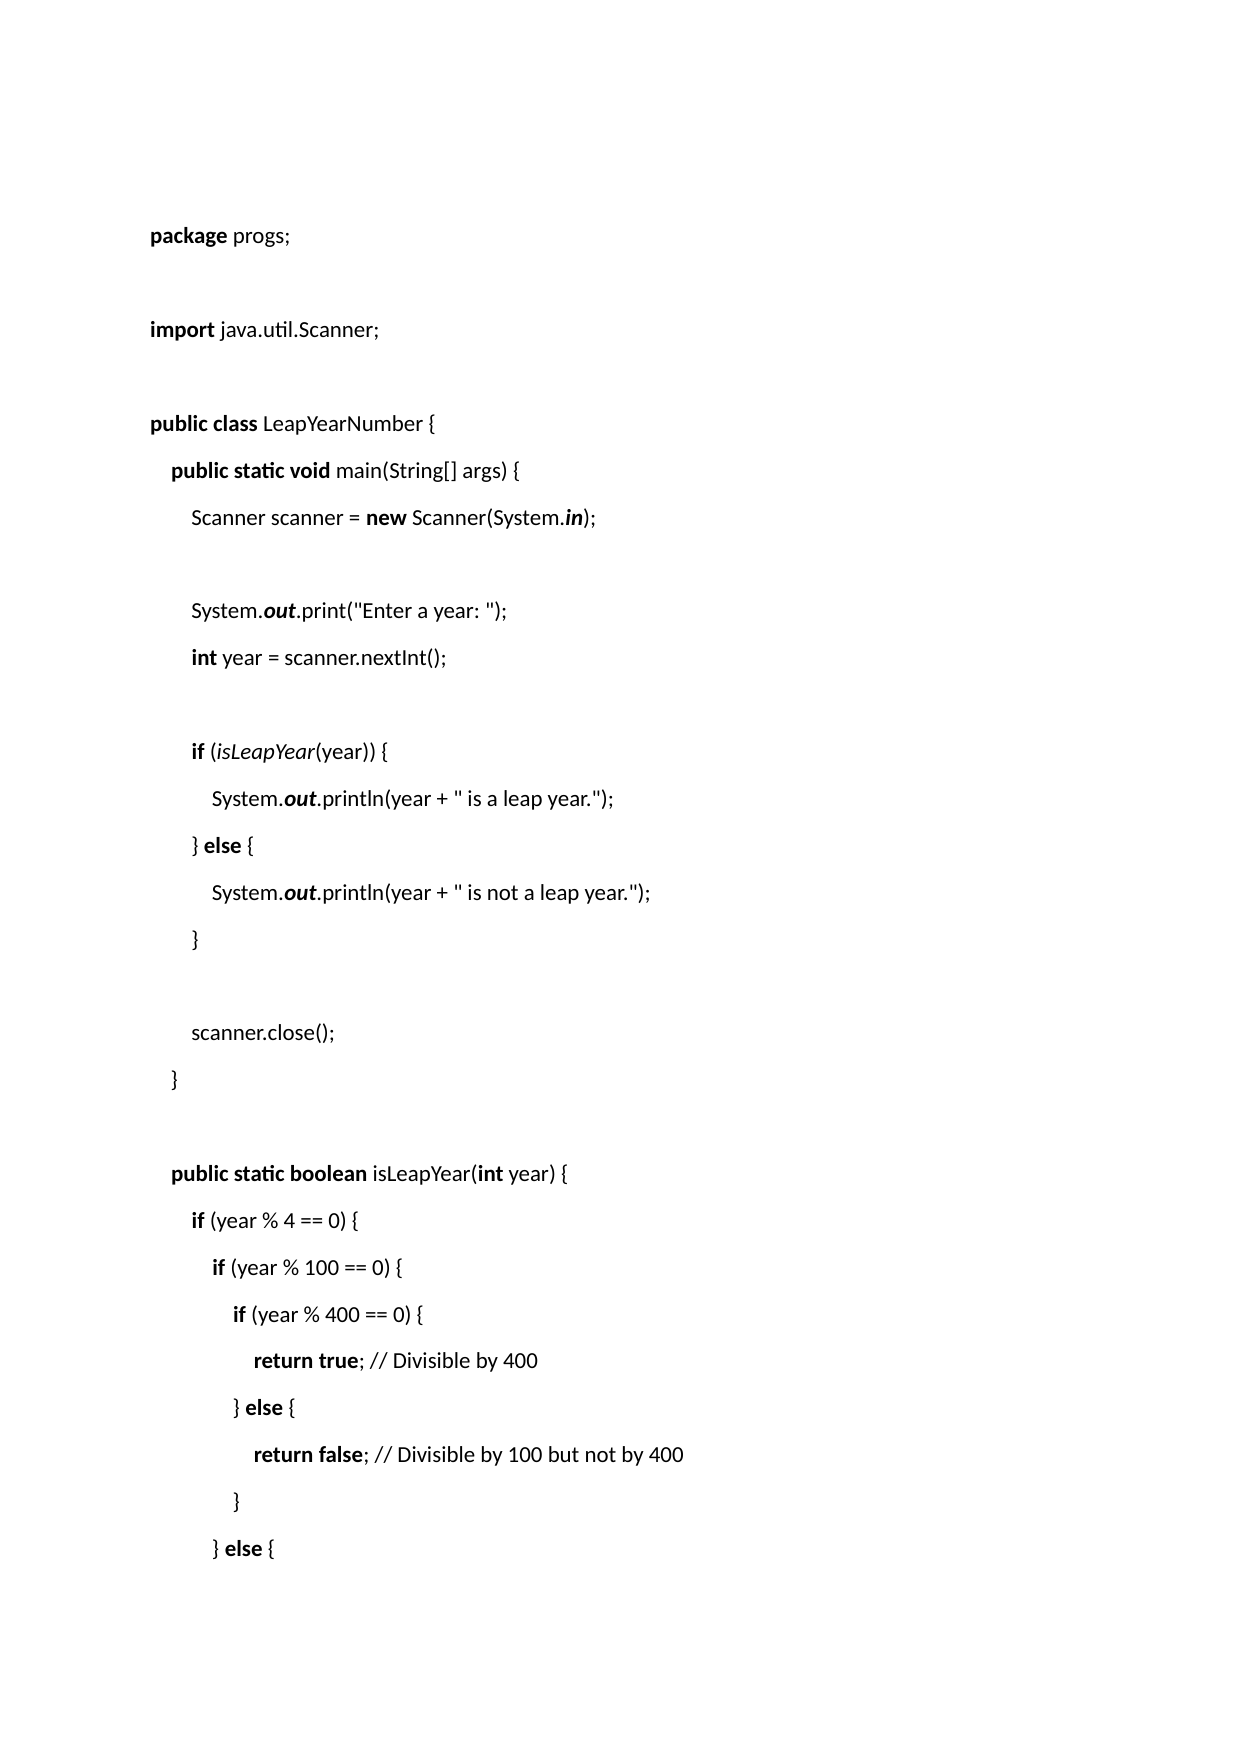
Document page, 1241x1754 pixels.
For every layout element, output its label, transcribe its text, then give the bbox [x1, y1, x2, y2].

text } [150, 925, 1090, 953]
text scanner.close(); [150, 1018, 1090, 1046]
text package progs; [150, 222, 1090, 249]
text } else { [150, 1393, 1090, 1421]
text if (isLeapYear(year)) { [150, 737, 1090, 765]
text } [150, 1065, 1090, 1093]
text } else { [150, 1534, 1090, 1562]
text System.out.println(year + " is not a leap year."); [150, 878, 1090, 906]
text if (year % 100 == 0) { [150, 1253, 1090, 1281]
text } [150, 1487, 1090, 1515]
text System.out.print("Enter a year: "); [150, 597, 1090, 624]
text return true; // Divisible by 400 [150, 1347, 1090, 1374]
text } else { [150, 831, 1090, 859]
text public static boolean isLeapYear(int year) { [150, 1159, 1090, 1187]
text if (year % 400 == 0) { [150, 1300, 1090, 1328]
text return false; // Divisible by 100 but not by 400 [150, 1440, 1090, 1468]
text public static void main(String[] args) { [150, 456, 1090, 484]
text public class LeapYearNumber { [150, 409, 1090, 437]
text int year = scanner.nextInt(); [150, 643, 1090, 671]
text if (year % 4 == 0) { [150, 1206, 1090, 1234]
text Scanner scanner = new Scanner(System.in); [150, 503, 1090, 531]
text System.out.println(year + " is a leap year."); [150, 784, 1090, 812]
text import java.util.Scanner; [150, 315, 1090, 343]
